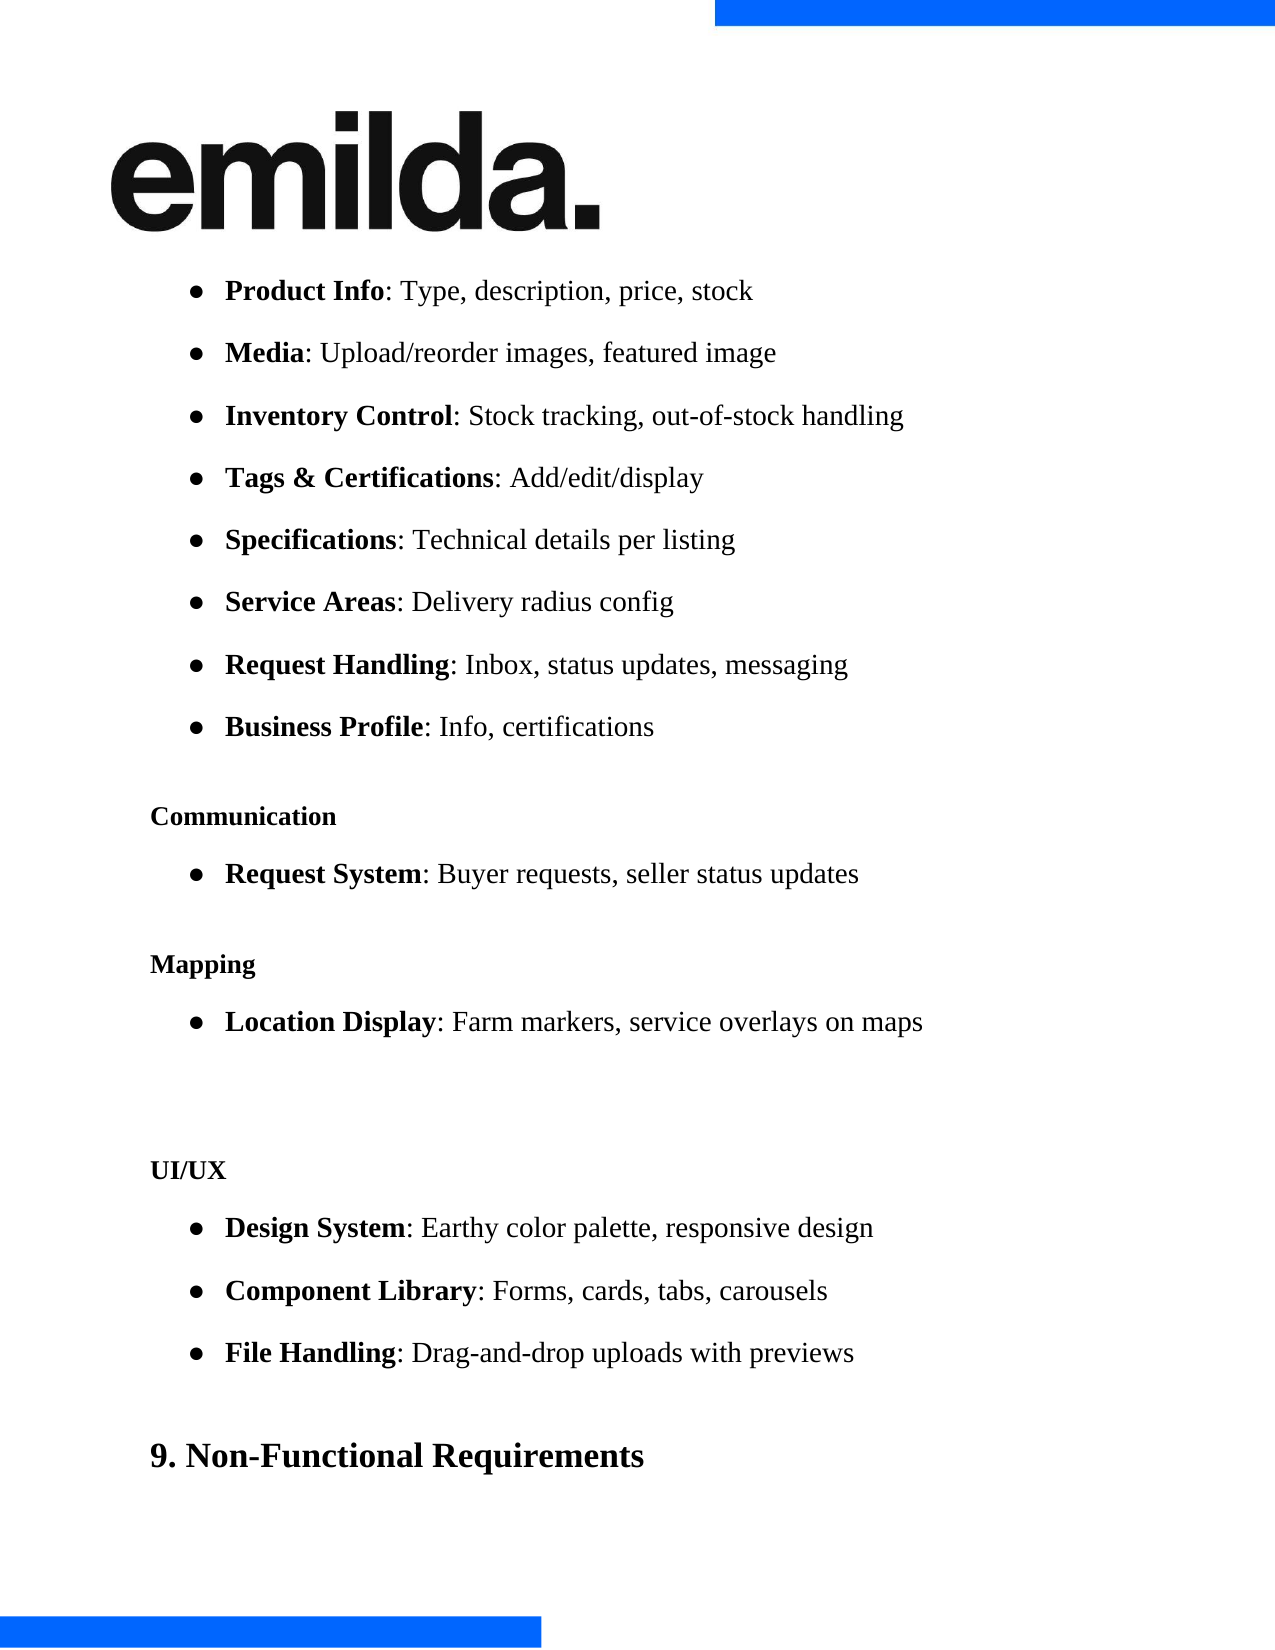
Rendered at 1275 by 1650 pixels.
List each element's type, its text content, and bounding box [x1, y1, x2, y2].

list Design System: Earthy color palette, responsive design [187, 1210, 1125, 1273]
subtitle 9. Non-Functional Requirements [150, 1435, 1125, 1476]
list Specifications: Technical details per listing [187, 522, 1125, 584]
subtitle Mapping [150, 948, 1125, 979]
subtitle Communication [150, 801, 1125, 832]
picture [0, 0, 1275, 269]
subtitle UI/UX [150, 1154, 1125, 1185]
list Location Display: Farm markers, service overlays on maps [187, 1004, 1125, 1067]
list Business Profile: Info, certifications [187, 709, 1125, 771]
list Tags & Certifications: Add/edit/display [187, 460, 1125, 522]
list Product Info: Type, description, price, stock [187, 273, 1125, 335]
list Request Handling: Inbox, status updates, messaging [187, 647, 1125, 709]
list Component Library: Forms, cards, tabs, carousels [187, 1273, 1125, 1335]
list Media: Upload/reorder images, featured image [187, 335, 1125, 398]
list File Handling: Drag-and-drop uploads with previews [187, 1335, 1125, 1397]
list Request System: Buyer requests, seller status updates [187, 857, 1125, 919]
list Inventory Control: Stock tracking, out-of-stock handling [187, 398, 1125, 460]
list Service Areas: Delivery radius config [187, 584, 1125, 647]
